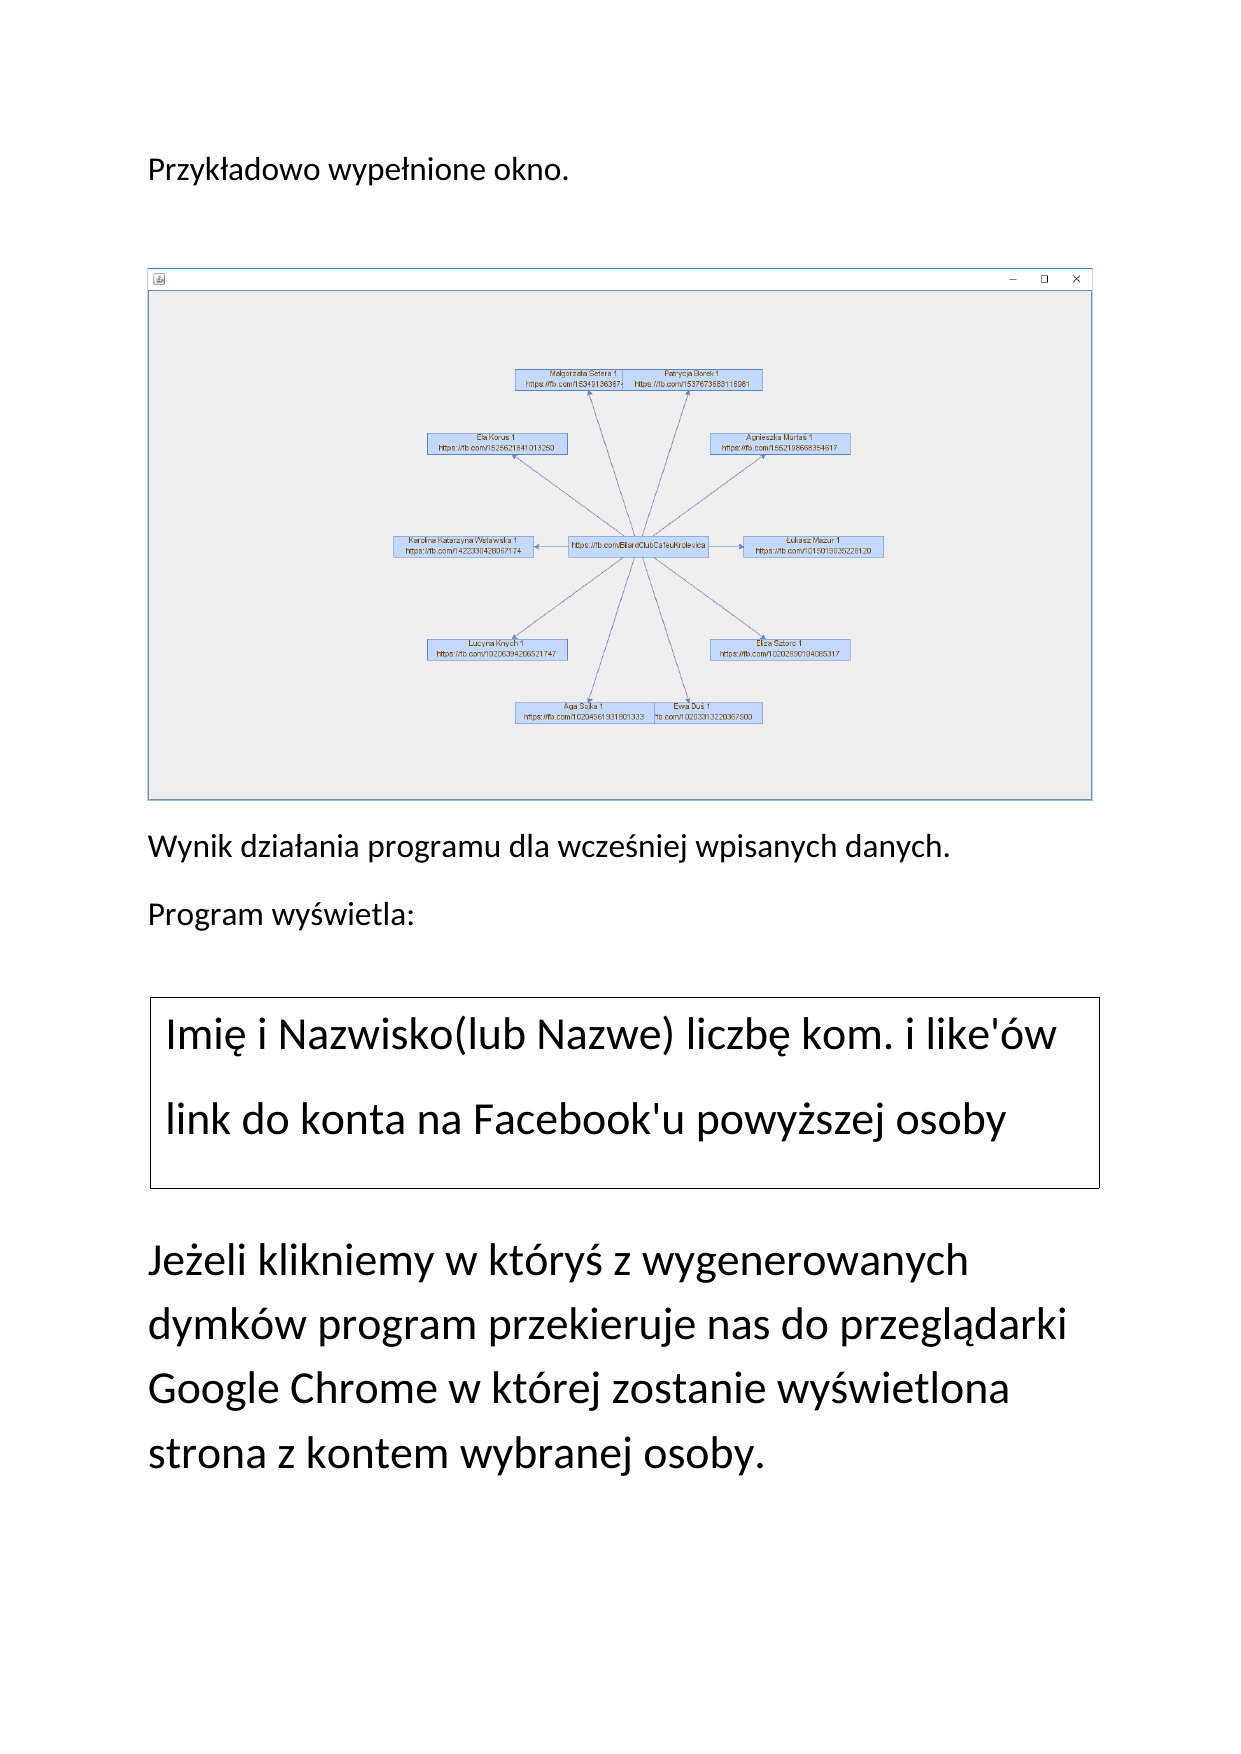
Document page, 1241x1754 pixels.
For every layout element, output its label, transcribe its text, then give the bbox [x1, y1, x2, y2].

text Program wyświetla: [148, 893, 1093, 934]
text Jeżeli klikniemy w któryś z wygenerowanych dymków program przekieruje nas do przeglądarki Google Chrome w której zostanie wyświetlona strona z kontem wybranej osoby. [148, 1231, 1093, 1480]
text Wynik działania programu dla wcześniej wpisanych danych. [148, 825, 1093, 866]
text Przykładowo wypełnione okno. [148, 148, 1093, 188]
picture [147, 268, 1093, 801]
